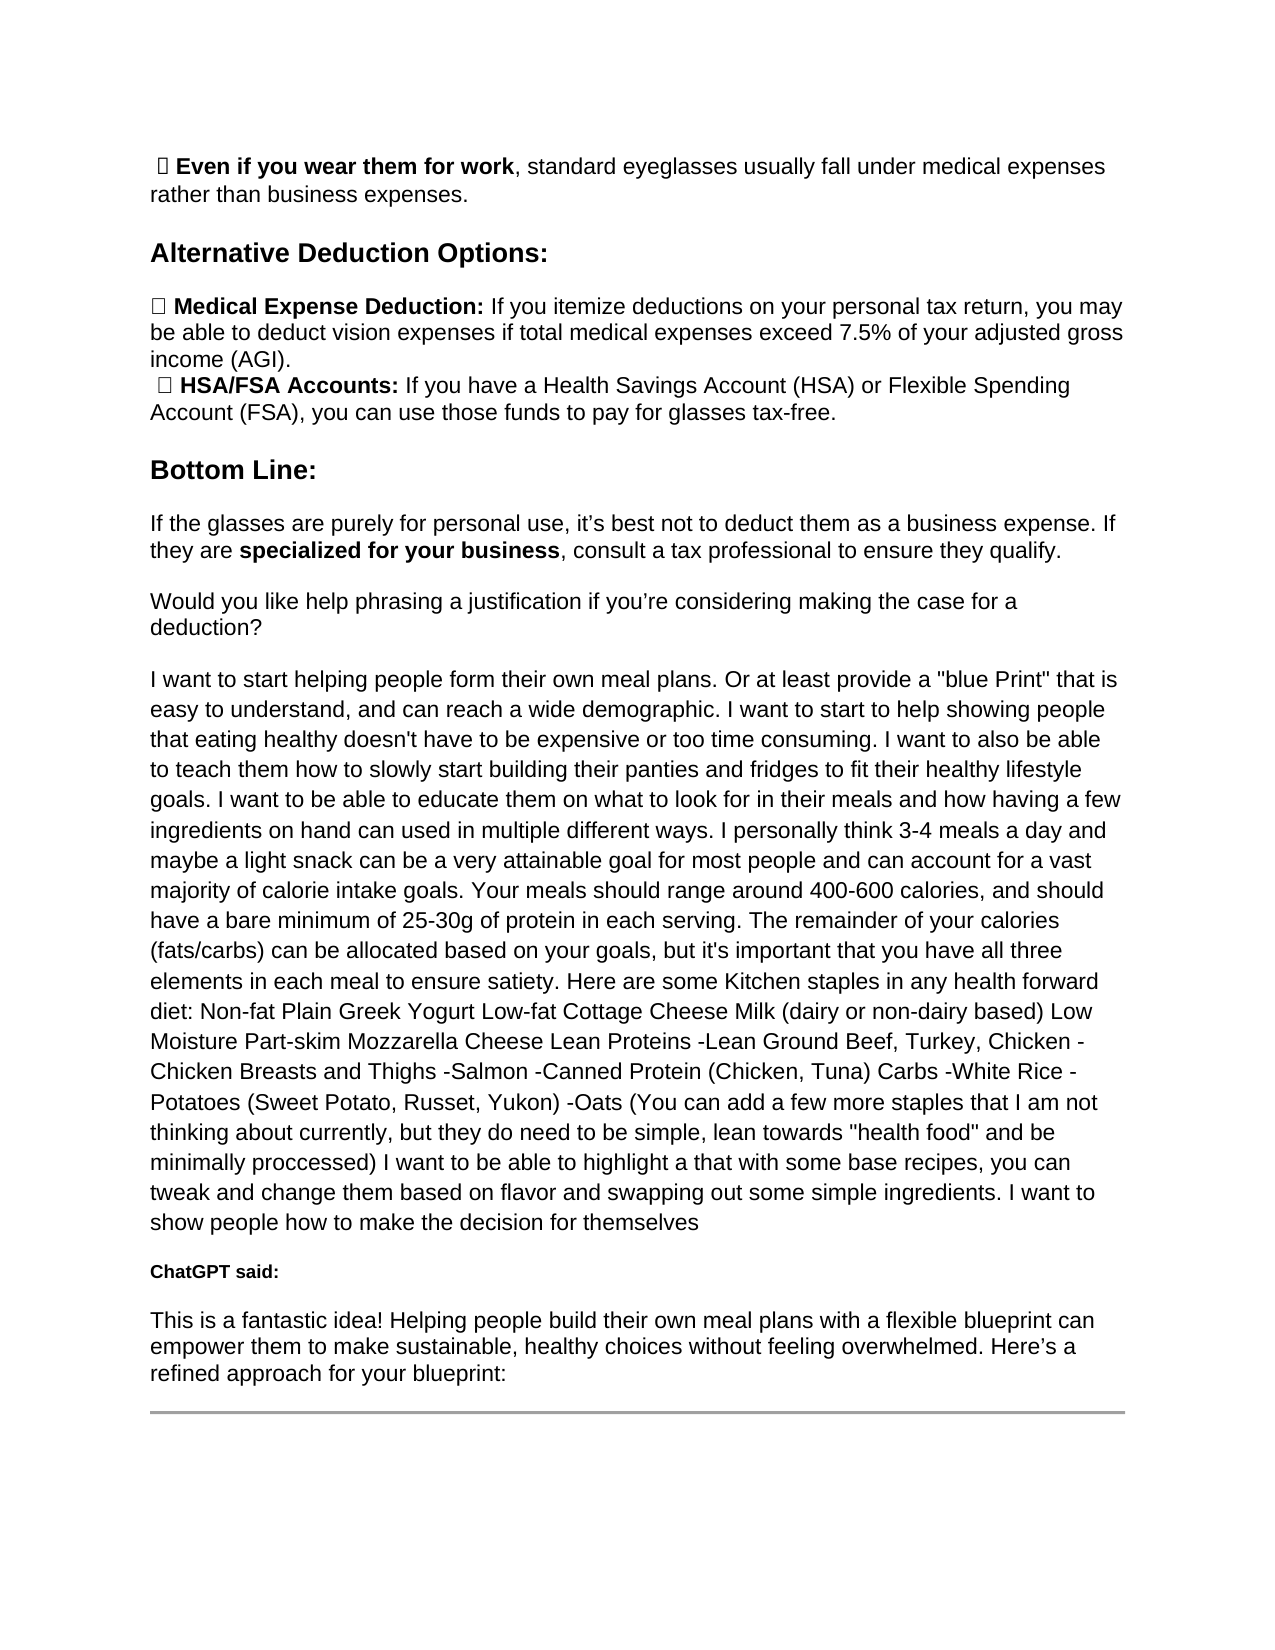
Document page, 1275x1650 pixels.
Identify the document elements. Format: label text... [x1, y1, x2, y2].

subtitle Alternative Deduction Options: [150, 237, 1125, 268]
text I want to start helping people form their own meal plans. Or at least provide a "blue Print" that is easy to understand, and can reach a wide demographic. I want to start to help showing people that eating healthy doesn't have to be expensive or too time consuming. I want to also be able to teach them how to slowly start building their panties and fridges to fit their healthy lifestyle goals. I want to be able to educate them on what to look for in their meals and how having a few ingredients on hand can used in multiple different ways. I personally think 3-4 meals a day and maybe a light snack can be a very attainable goal for most people and can account for a vast majority of calorie intake goals. Your meals should range around 400-600 calories, and should have a bare minimum of 25-30g of protein in each serving. The remainder of your calories (fats/carbs) can be allocated based on your goals, but it's important that you have all three elements in each meal to ensure satiety. Here are some Kitchen staples in any health forward diet: Non-fat Plain Greek Yogurt Low-fat Cottage Cheese Milk (dairy or non-dairy based) Low Moisture Part-skim Mozzarella Cheese Lean Proteins -Lean Ground Beef, Turkey, Chicken -Chicken Breasts and Thighs -Salmon -Canned Protein (Chicken, Tuna) Carbs -White Rice -Potatoes (Sweet Potato, Russet, Yukon) -Oats (You can add a few more staples that I am not thinking about currently, but they do need to be simple, lean towards "health food" and be minimally proccessed) I want to be able to highlight a that with some base recipes, you can tweak and change them based on flavor and swapping out some simple ingredients. I want to show people how to make the decision for themselves [150, 666, 1125, 1236]
subtitle ChatGPT said: [150, 1260, 1125, 1282]
text 🔹 Medical Expense Deduction: If you itemize deductions on your personal tax return, you may be able to deduct vision expenses if total medical expenses exceed 7.5% of your adjusted gross income (AGI). 🔹 HSA/FSA Accounts: If you have a Health Savings Account (HSA) or Flexible Spending Account (FSA), you can use those funds to pay for glasses tax-free. [150, 293, 1125, 425]
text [150, 150, 1125, 208]
subtitle Bottom Line: [150, 454, 1125, 485]
text If the glasses are purely for personal use, it’s best not to deduct them as a business expense. If they are specialized for your business, consult a tax professional to ensure they qualify. [150, 510, 1125, 563]
text This is a fantastic idea! Helping people build their own meal plans with a flexible blueprint can empower them to make sustainable, healthy choices without feeling overwhelmed. Here’s a refined approach for your blueprint: [150, 1307, 1125, 1386]
text Would you like help phrasing a justification if you’re considering making the case for a deduction? [150, 588, 1125, 641]
